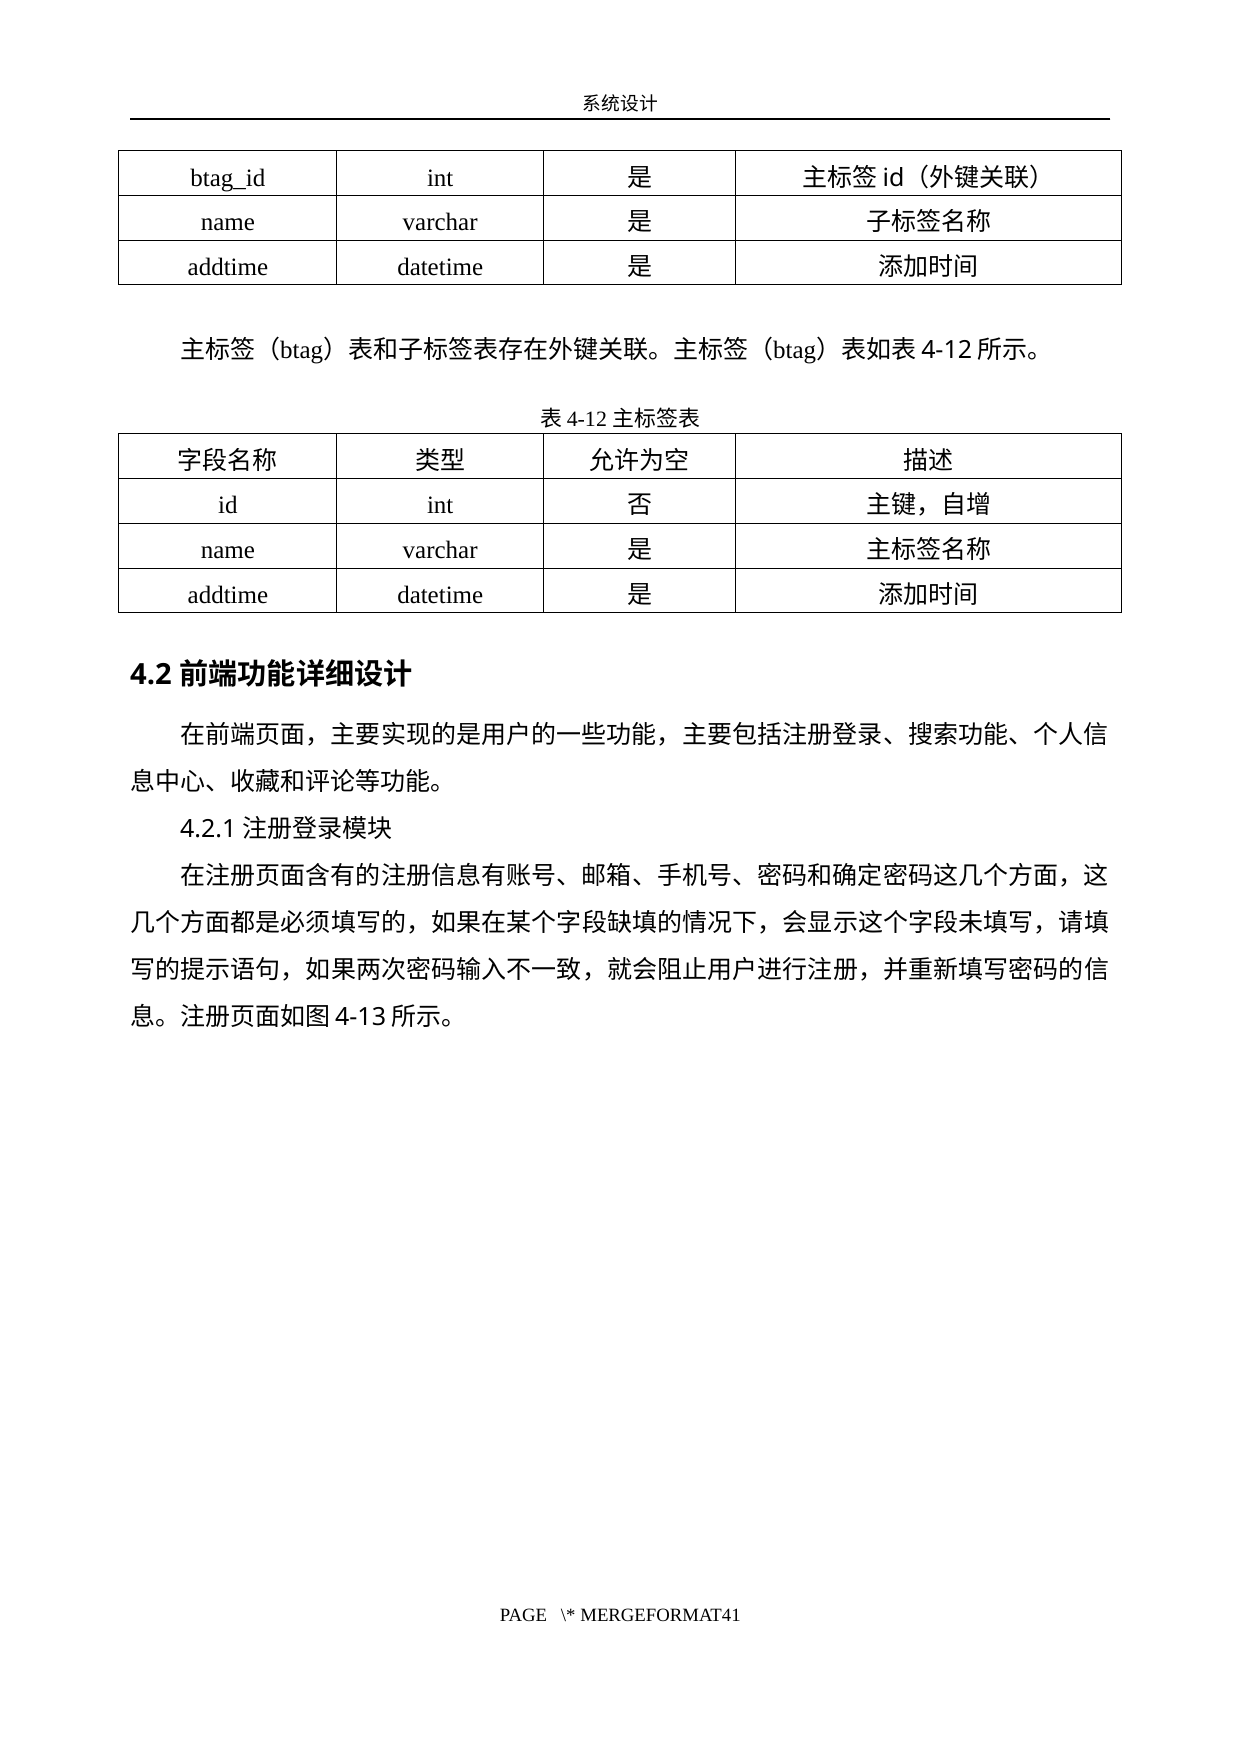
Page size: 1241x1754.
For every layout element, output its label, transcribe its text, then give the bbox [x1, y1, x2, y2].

table_cell datetime [337, 569, 543, 612]
table_header 允许为空 [544, 434, 735, 478]
table_cell varchar [337, 196, 543, 239]
table_cell addtime [119, 569, 336, 612]
table_cell int [337, 151, 543, 195]
table_header 类型 [337, 434, 543, 478]
table_cell 是 [544, 569, 735, 612]
table_cell 添加时间 [736, 569, 1121, 612]
subtitle 4.2 前端功能详细设计 [130, 651, 1110, 693]
table_cell id [119, 479, 336, 523]
table_header 字段名称 [119, 434, 336, 478]
text 在前端页面，主要实现的是用户的一些功能，主要包括注册登录、搜索功能、个人信息中心、收藏和评论等功能。 [130, 714, 1110, 797]
text 在注册页面含有的注册信息有账号、邮箱、手机号、密码和确定密码这几个方面，这几个方面都是必须填写的，如果在某个字段缺填的情况下，会显示这个字段未填写，请填写的提示语句，如果两次密码输入不一致，就会阻止用户进行注册，并重新填写密码的信息。注册页面如图4-13所示。 [130, 855, 1110, 1033]
text 表4-12 主标签表 [130, 401, 1110, 433]
table_cell datetime [337, 241, 543, 284]
table_cell name [119, 524, 336, 567]
table_header 描述 [736, 434, 1121, 478]
table_cell 主标签id（外键关联） [736, 151, 1121, 195]
table_cell addtime [119, 241, 336, 284]
table_cell 是 [544, 524, 735, 567]
table_cell 是 [544, 196, 735, 239]
table_cell int [337, 479, 543, 523]
table_cell 主键，自增 [736, 479, 1121, 523]
table_cell 否 [544, 479, 735, 523]
subtitle 4.2.1 注册登录模块 [130, 808, 1110, 844]
table_cell 主标签名称 [736, 524, 1121, 567]
table_cell 是 [544, 151, 735, 195]
table_cell 是 [544, 241, 735, 284]
text 主标签（btag）表和子标签表存在外键关联。主标签（btag）表如表4-12所示。 [130, 329, 1110, 365]
table_cell varchar [337, 524, 543, 567]
table_cell btag_id [119, 151, 336, 195]
table_cell name [119, 196, 336, 239]
table_cell 子标签名称 [736, 196, 1121, 239]
table_cell 添加时间 [736, 241, 1121, 284]
